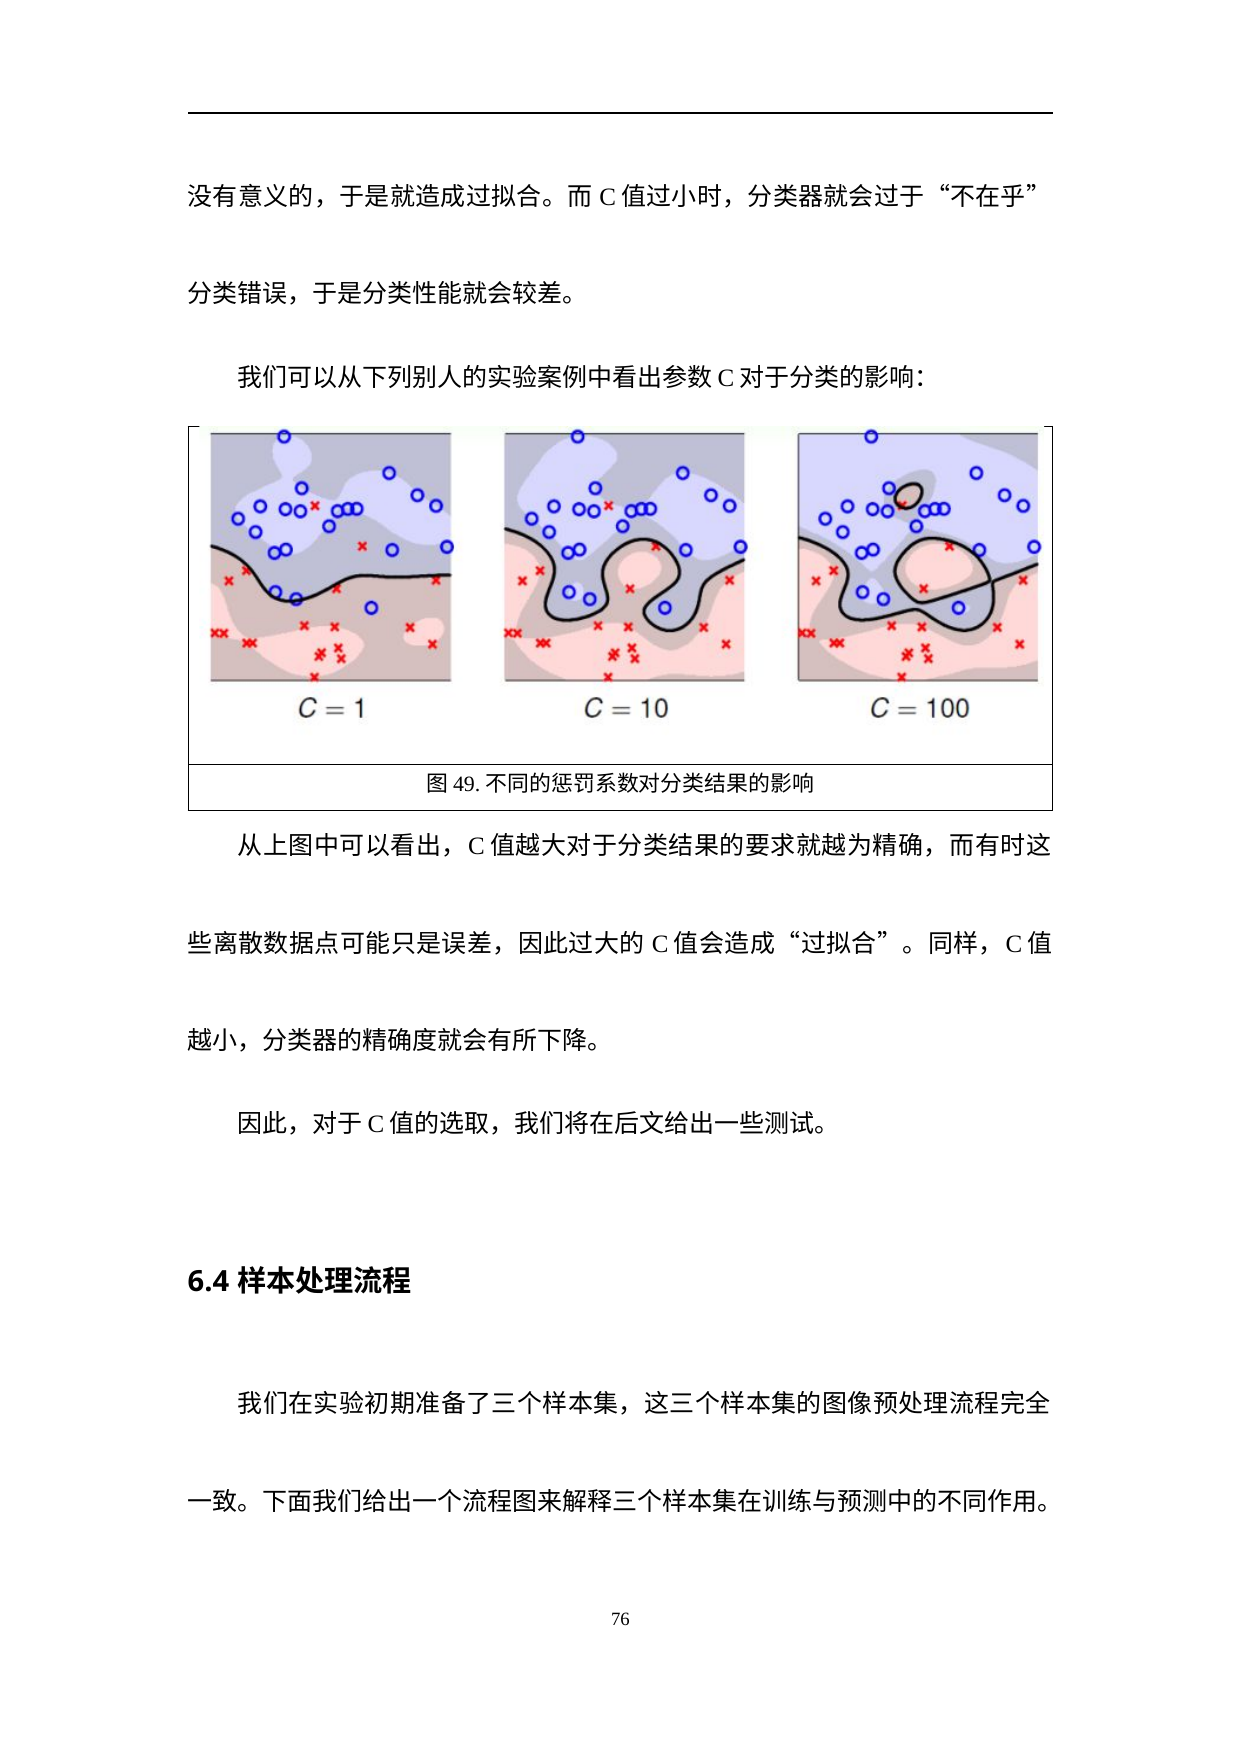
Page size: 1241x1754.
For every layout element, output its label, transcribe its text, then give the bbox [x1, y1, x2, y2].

picture [199, 426, 1045, 736]
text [187, 162, 1053, 324]
table_header [189, 427, 1052, 764]
text 我们可以从下列别人的实验案例中看出参数C对于分类的影响： [187, 343, 1053, 408]
text 从上图中可以看出，C值越大对于分类结果的要求就越为精确，而有时这些离散数据点可能只是误差，因此过大的C值会造成“过拟合”。同样，C值越小，分类器的精确度就会有所下降。 [187, 811, 1053, 1071]
table_cell 图49. 不同的惩罚系数对分类结果的影响 [189, 765, 1052, 810]
text 我们在实验初期准备了三个样本集，这三个样本集的图像预处理流程完全一致。下面我们给出一个流程图来解释三个样本集在训练与预测中的不同作用。 [187, 1369, 1053, 1532]
subtitle 6.4 样本处理流程 [187, 1247, 1053, 1312]
text 因此，对于C值的选取，我们将在后文给出一些测试。 [187, 1089, 1053, 1154]
